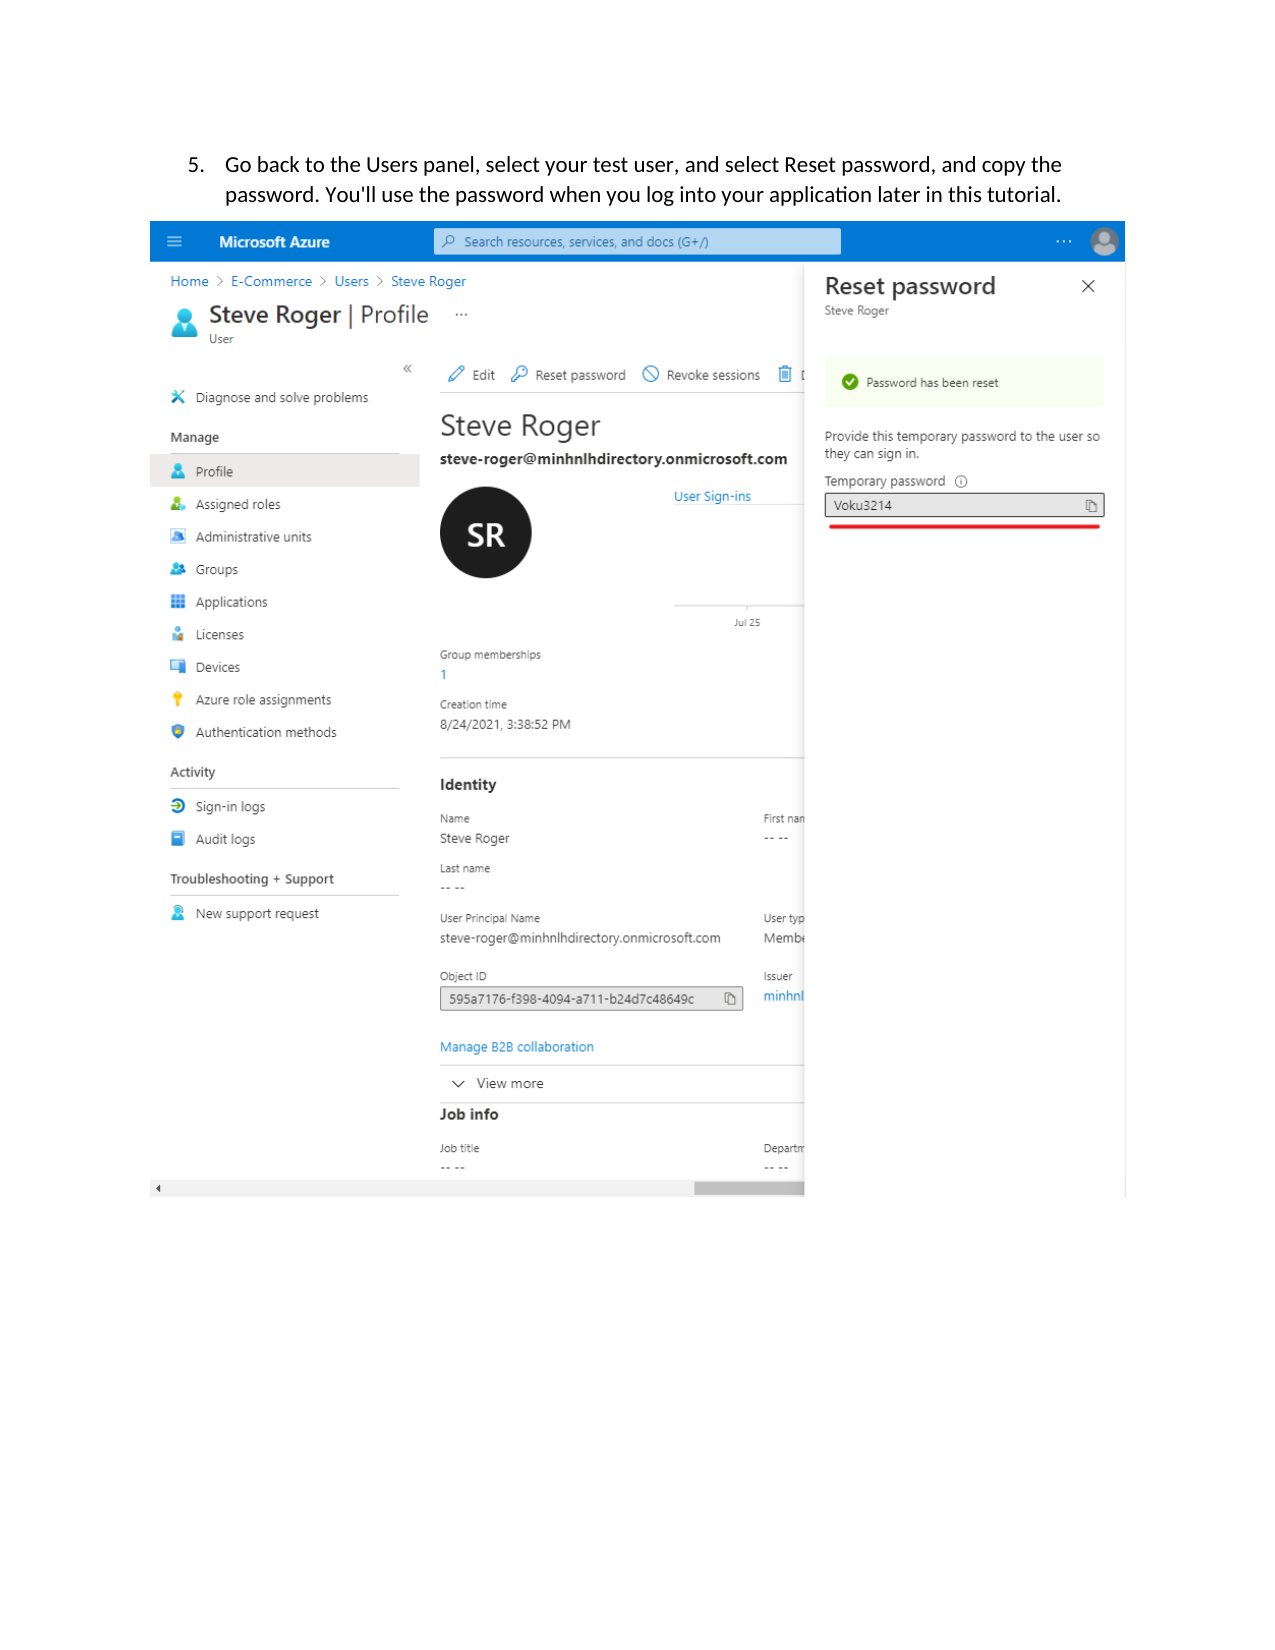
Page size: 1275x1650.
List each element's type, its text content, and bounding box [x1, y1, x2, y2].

list Go back to the Users panel, select your test user, and select Reset password, and copy the password. You'll use the password when you log into your application later in this tutorial. [187, 150, 1125, 208]
picture [150, 221, 1125, 1197]
